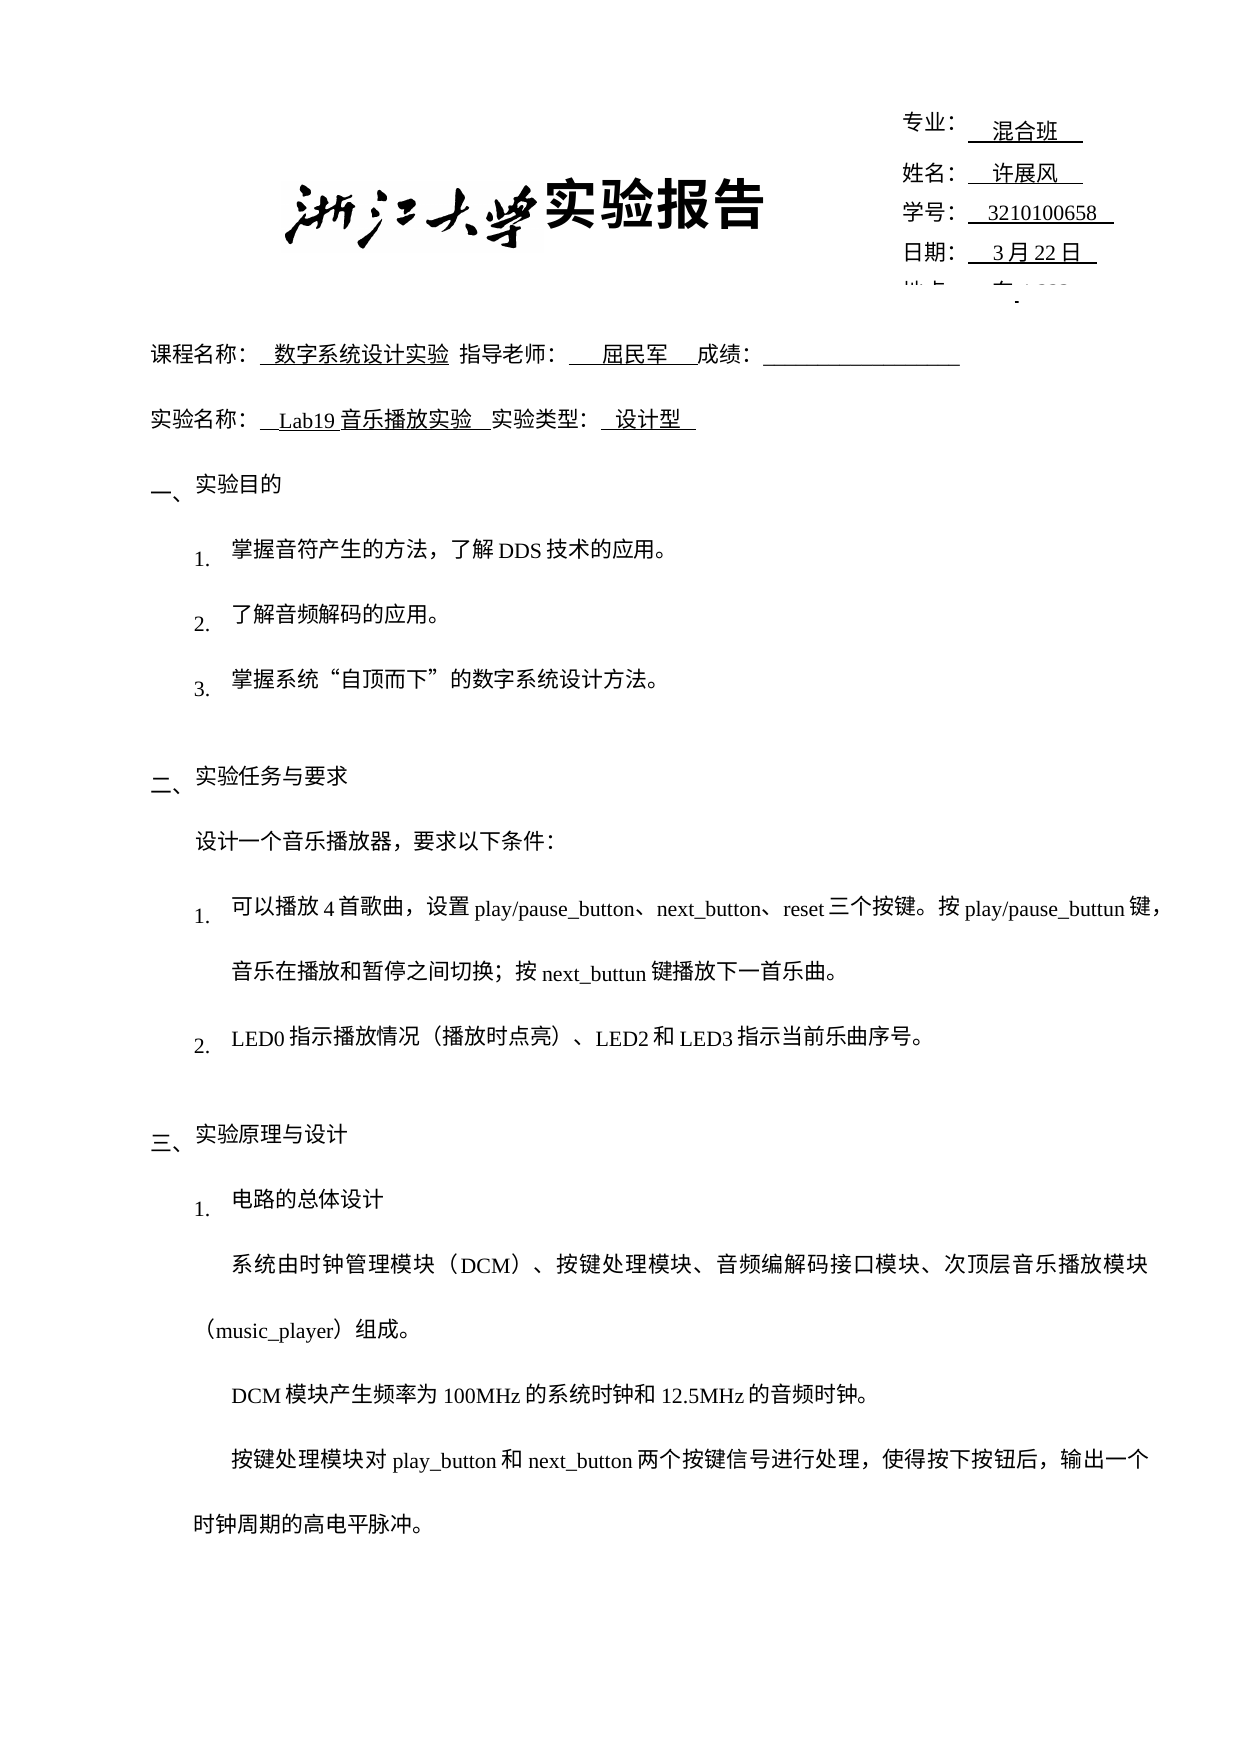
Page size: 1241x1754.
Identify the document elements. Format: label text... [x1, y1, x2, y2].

text DCM模块产生频率为100MHz的系统时钟和12.5MHz的音频时钟。 [194, 1364, 1152, 1429]
text 课程名称： 数字系统设计实验 指导老师： 屈民军 成绩：__________________ [150, 324, 1152, 389]
list 电路的总体设计 [194, 1169, 1152, 1234]
text 设计一个音乐播放器，要求以下条件： [195, 812, 1152, 877]
text 按键处理模块对play_button和next_button两个按键信号进行处理，使得按下按钮后，输出一个时钟周期的高电平脉冲。 [194, 1429, 1152, 1559]
text 实验名称： Lab19 音乐播放实验 实验类型： 设计型 [150, 389, 1152, 454]
list 掌握系统“自顶而下”的数字系统设计方法。 [194, 649, 1152, 714]
text 实验报告 [237, 162, 887, 292]
list 实验目的 [150, 454, 1152, 519]
list 可以播放4首歌曲，设置play/pause_button、next_button、reset三个按键。按play/pause_buttun键，音乐在播放和暂停之间切换；按next_buttun键播放下一首乐曲。 [194, 877, 1152, 1007]
list 掌握音符产生的方法，了解DDS技术的应用。 [194, 519, 1152, 584]
list LED0指示播放情况（播放时点亮）、LED2和LED3指示当前乐曲序号。 [194, 1007, 1152, 1072]
list 了解音频解码的应用。 [194, 584, 1152, 649]
list 实验原理与设计 [150, 1104, 1152, 1169]
picture [281, 181, 544, 253]
text 系统由时钟管理模块（DCM）、按键处理模块、音频编解码接口模块、次顶层音乐播放模块（music_player）组成。 [194, 1234, 1152, 1364]
list 实验任务与要求 [150, 747, 1152, 812]
